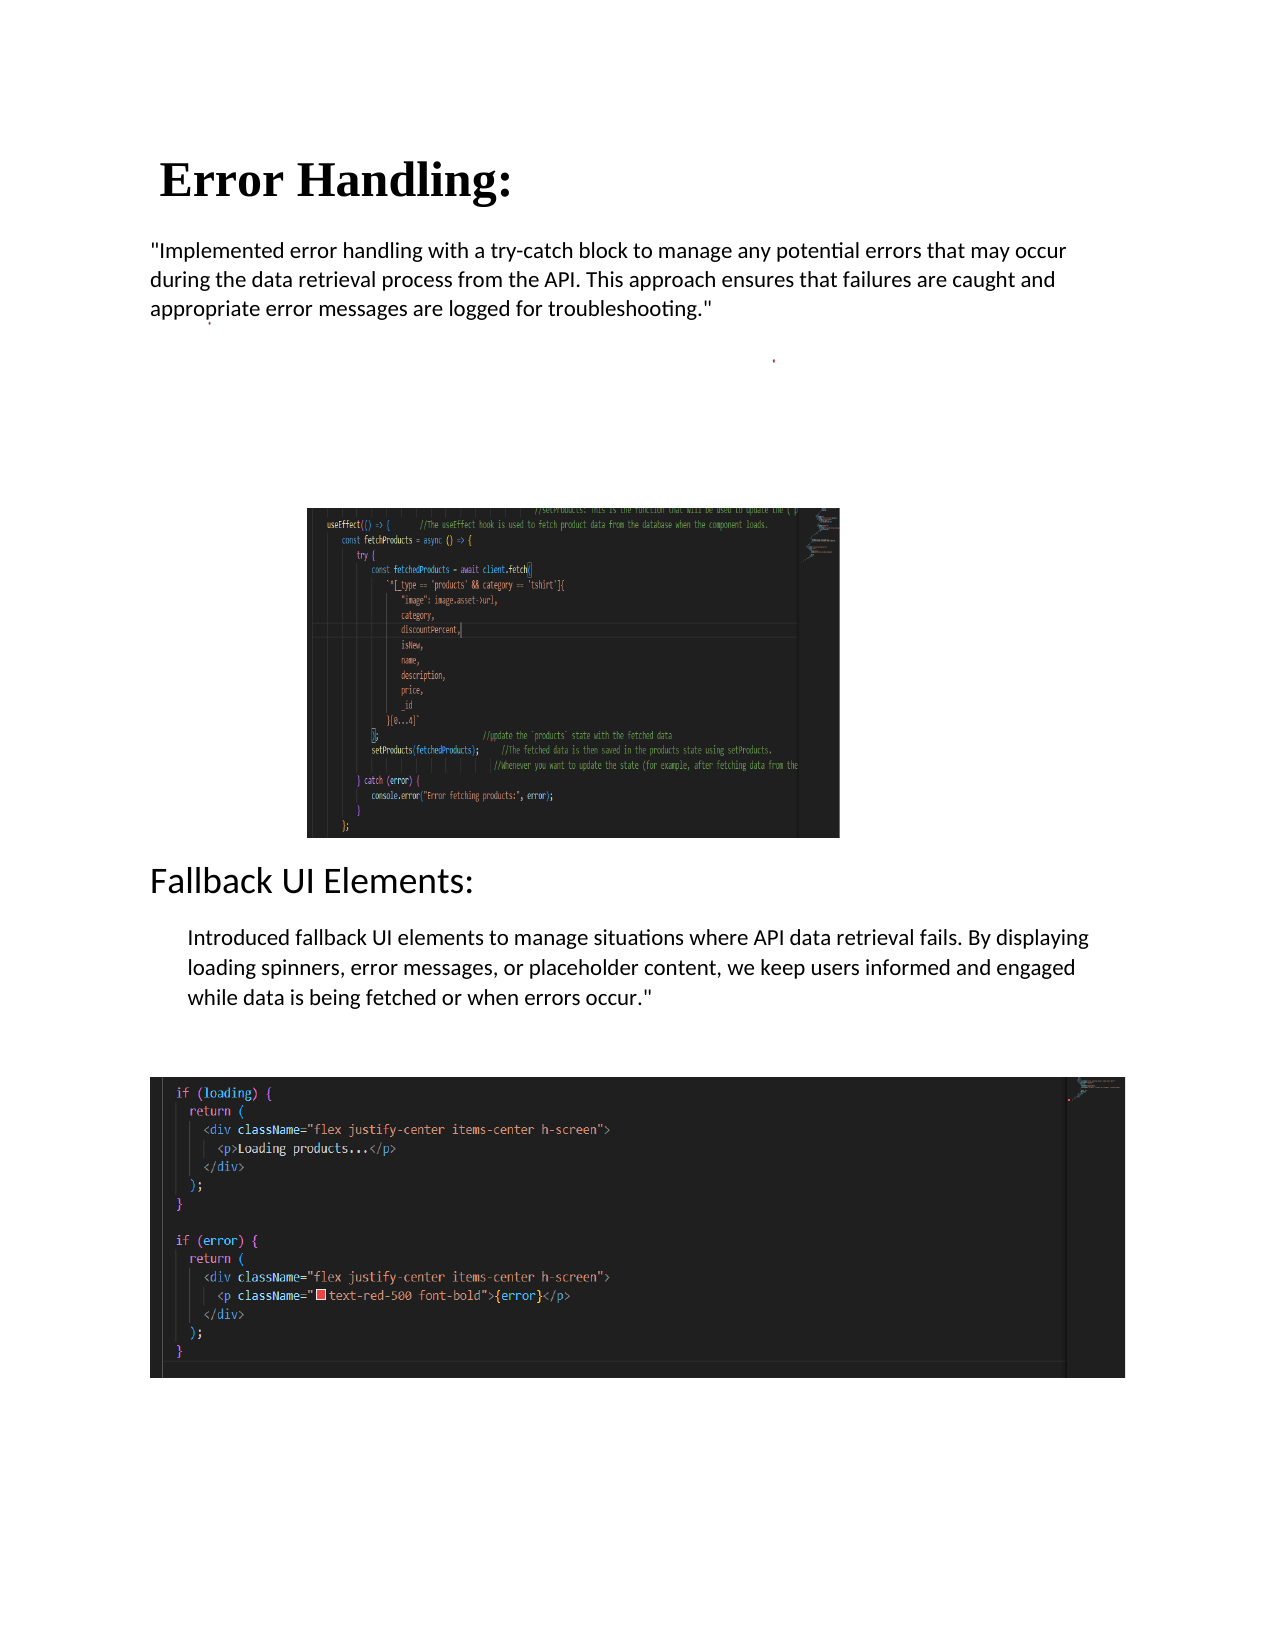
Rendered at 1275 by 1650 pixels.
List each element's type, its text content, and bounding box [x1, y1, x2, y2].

subtitle Error Handling: [150, 150, 1125, 207]
text Introduced fallback UI elements to manage situations where API data retrieval fails. By displaying loading spinners, error messages, or placeholder content, we keep users informed and engaged while data is being fetched or when errors occur." [187, 923, 1125, 1011]
text "Implemented error handling with a try-catch block to manage any potential errors that may occur during the data retrieval process from the API. This approach ensures that failures are caught and appropriate error messages are logged for troubleshooting." [150, 237, 1125, 322]
picture [208, 321, 840, 838]
text Fallback UI Elements: [150, 857, 1125, 903]
picture [150, 1077, 1125, 1378]
